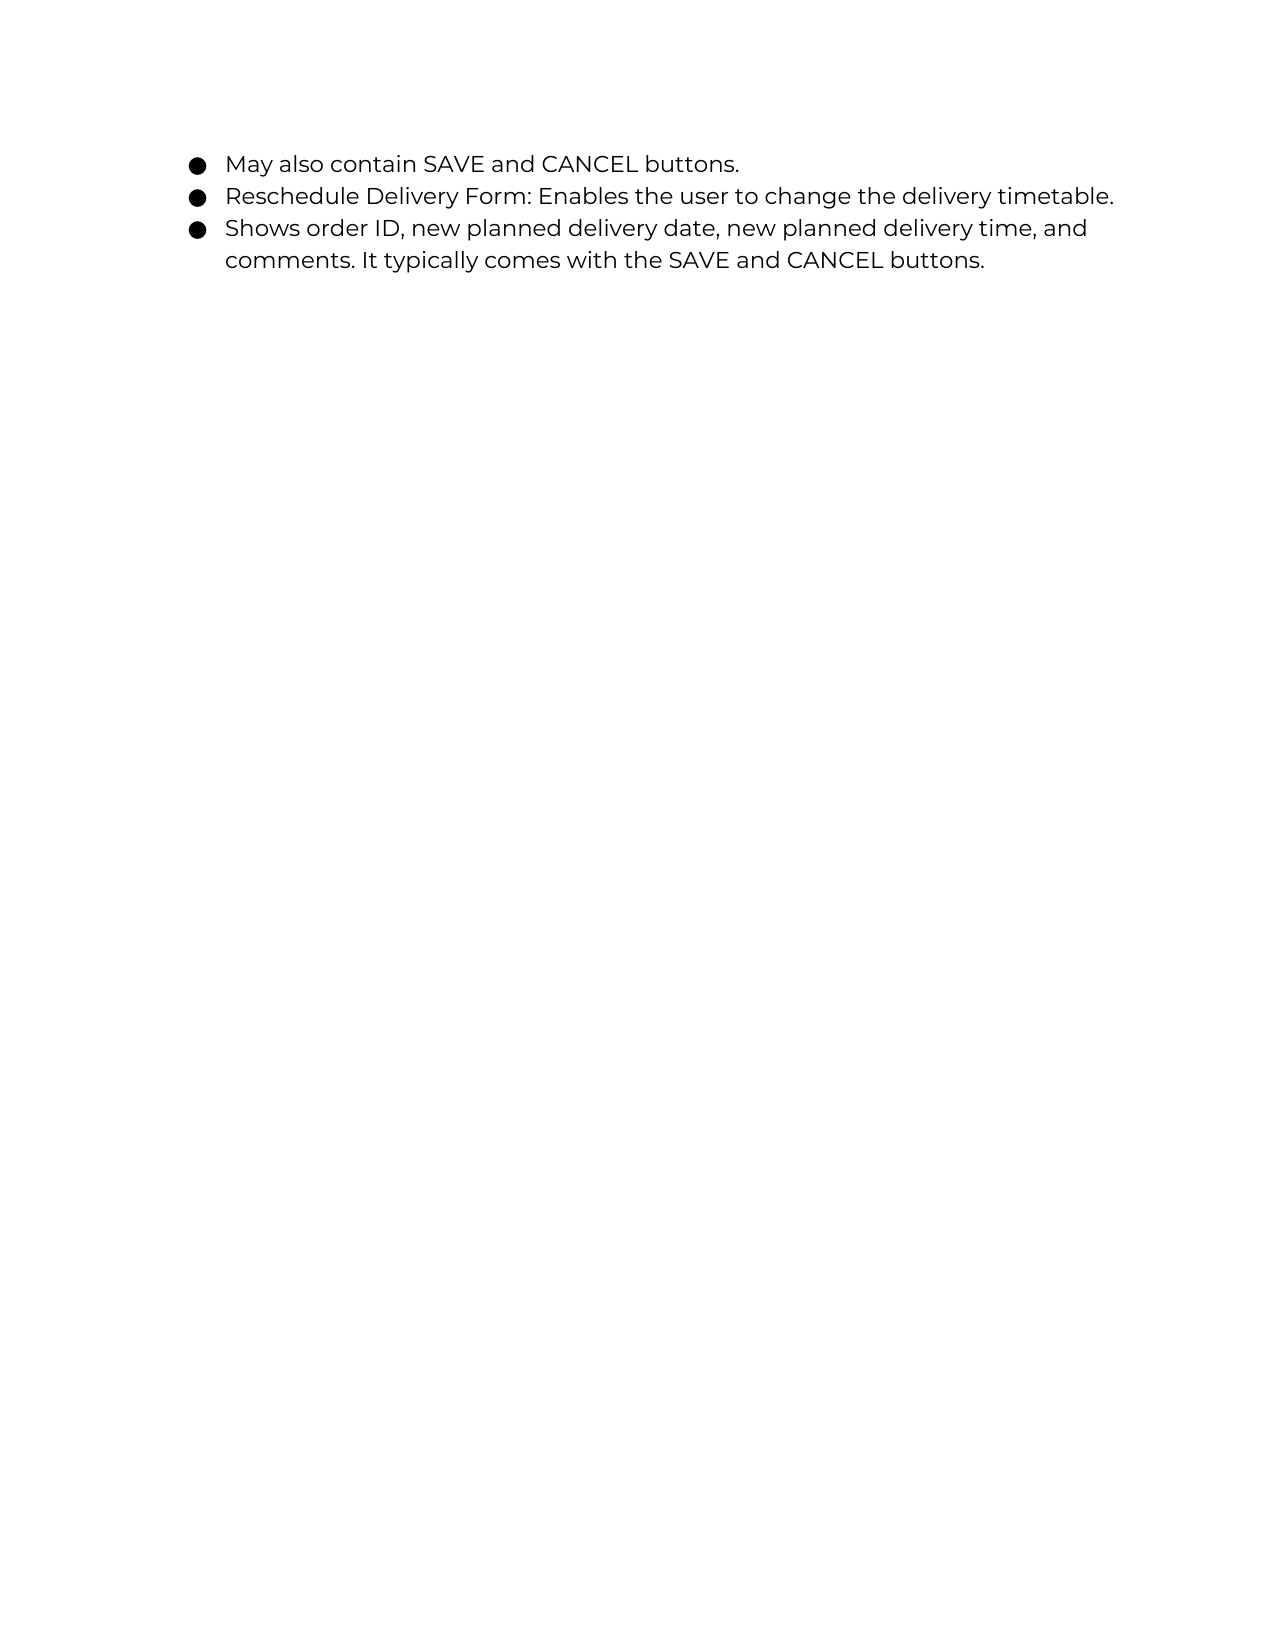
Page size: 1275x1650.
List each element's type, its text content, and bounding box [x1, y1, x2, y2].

list Shows order ID, new planned delivery date, new planned delivery time, and comments. It typically comes with the SAVE and CANCEL buttons. [187, 214, 1125, 274]
list Reschedule Delivery Form: Enables the user to change the delivery timetable. [187, 182, 1125, 210]
list May also contain SAVE and CANCEL buttons. [187, 150, 1125, 178]
